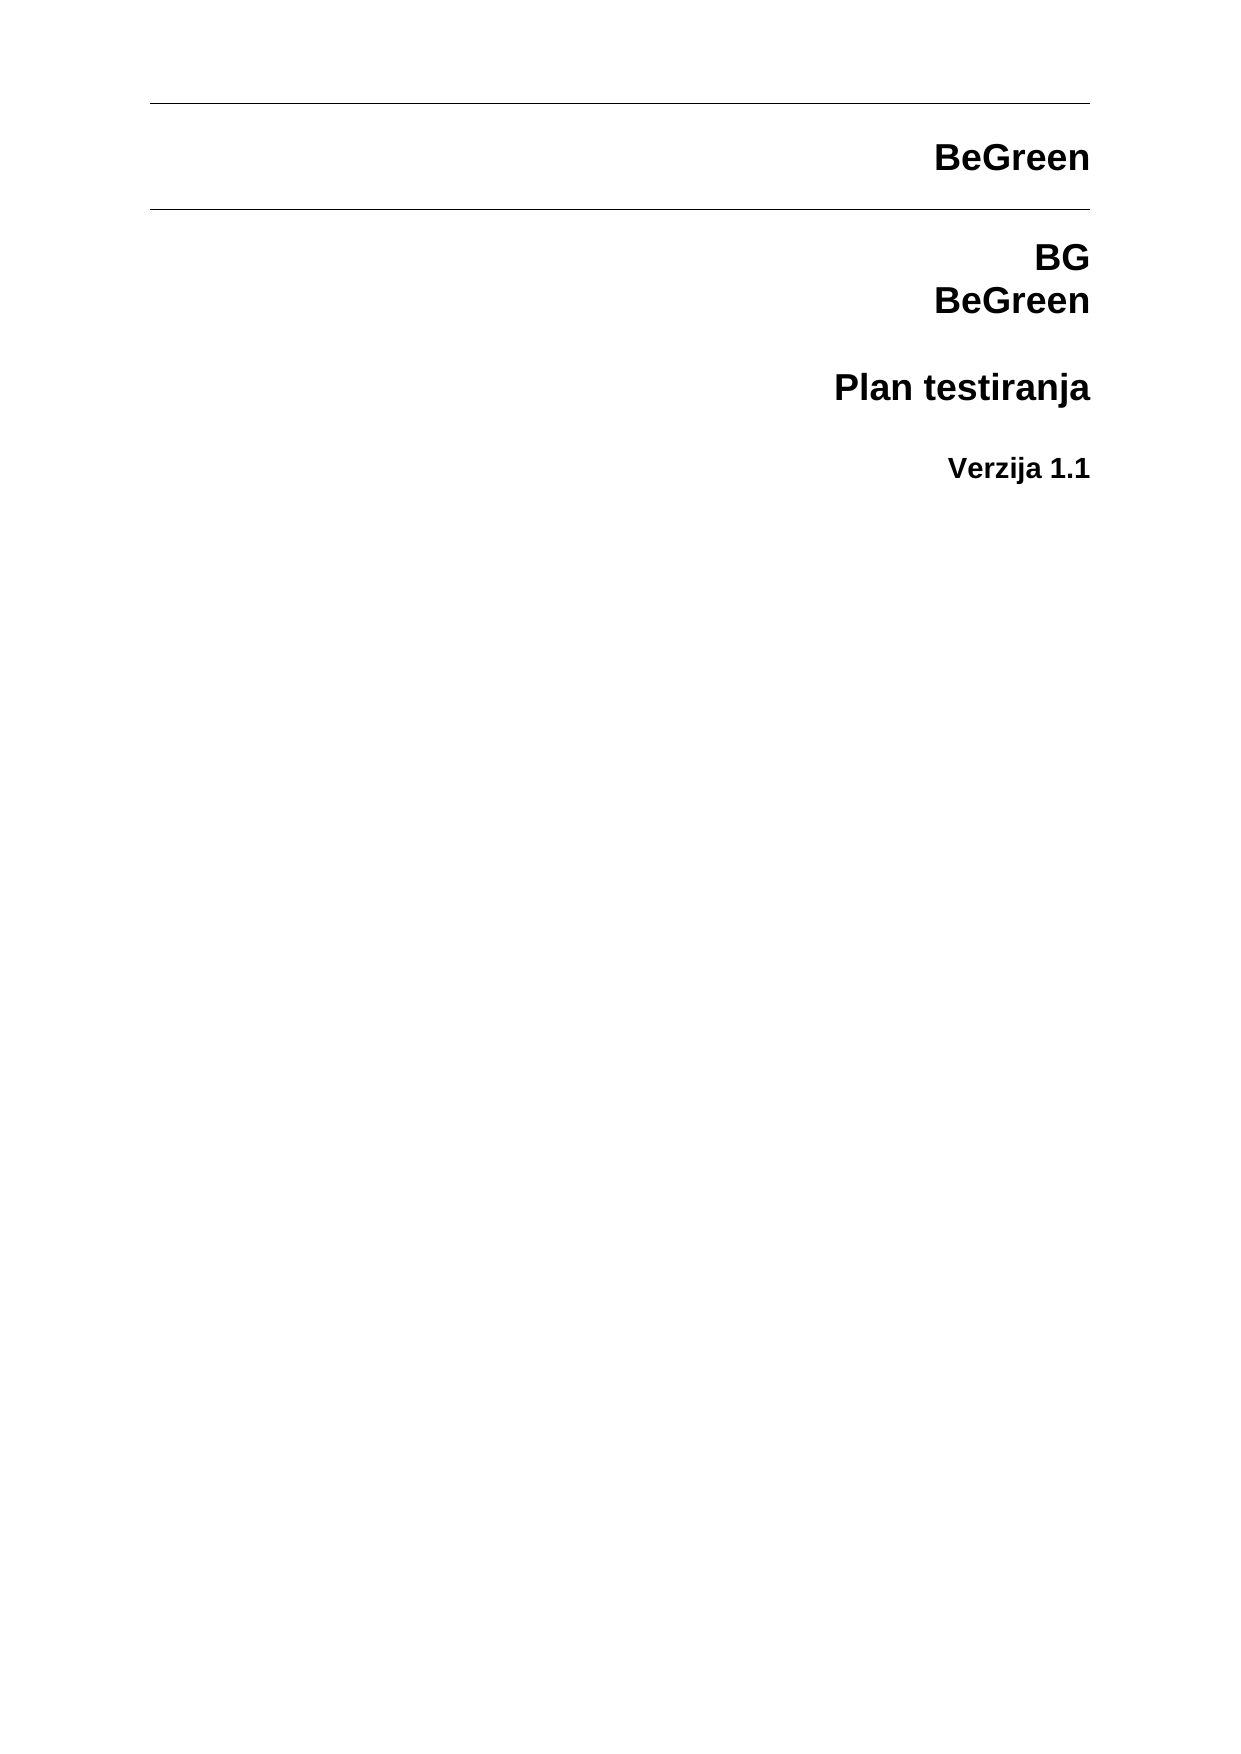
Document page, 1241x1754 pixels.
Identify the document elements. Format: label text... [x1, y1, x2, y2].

title Verzija 1.1 [150, 451, 1090, 484]
title Plan testiranja [150, 365, 1090, 408]
title BeGreen [150, 278, 1090, 322]
title BG [150, 235, 1090, 278]
